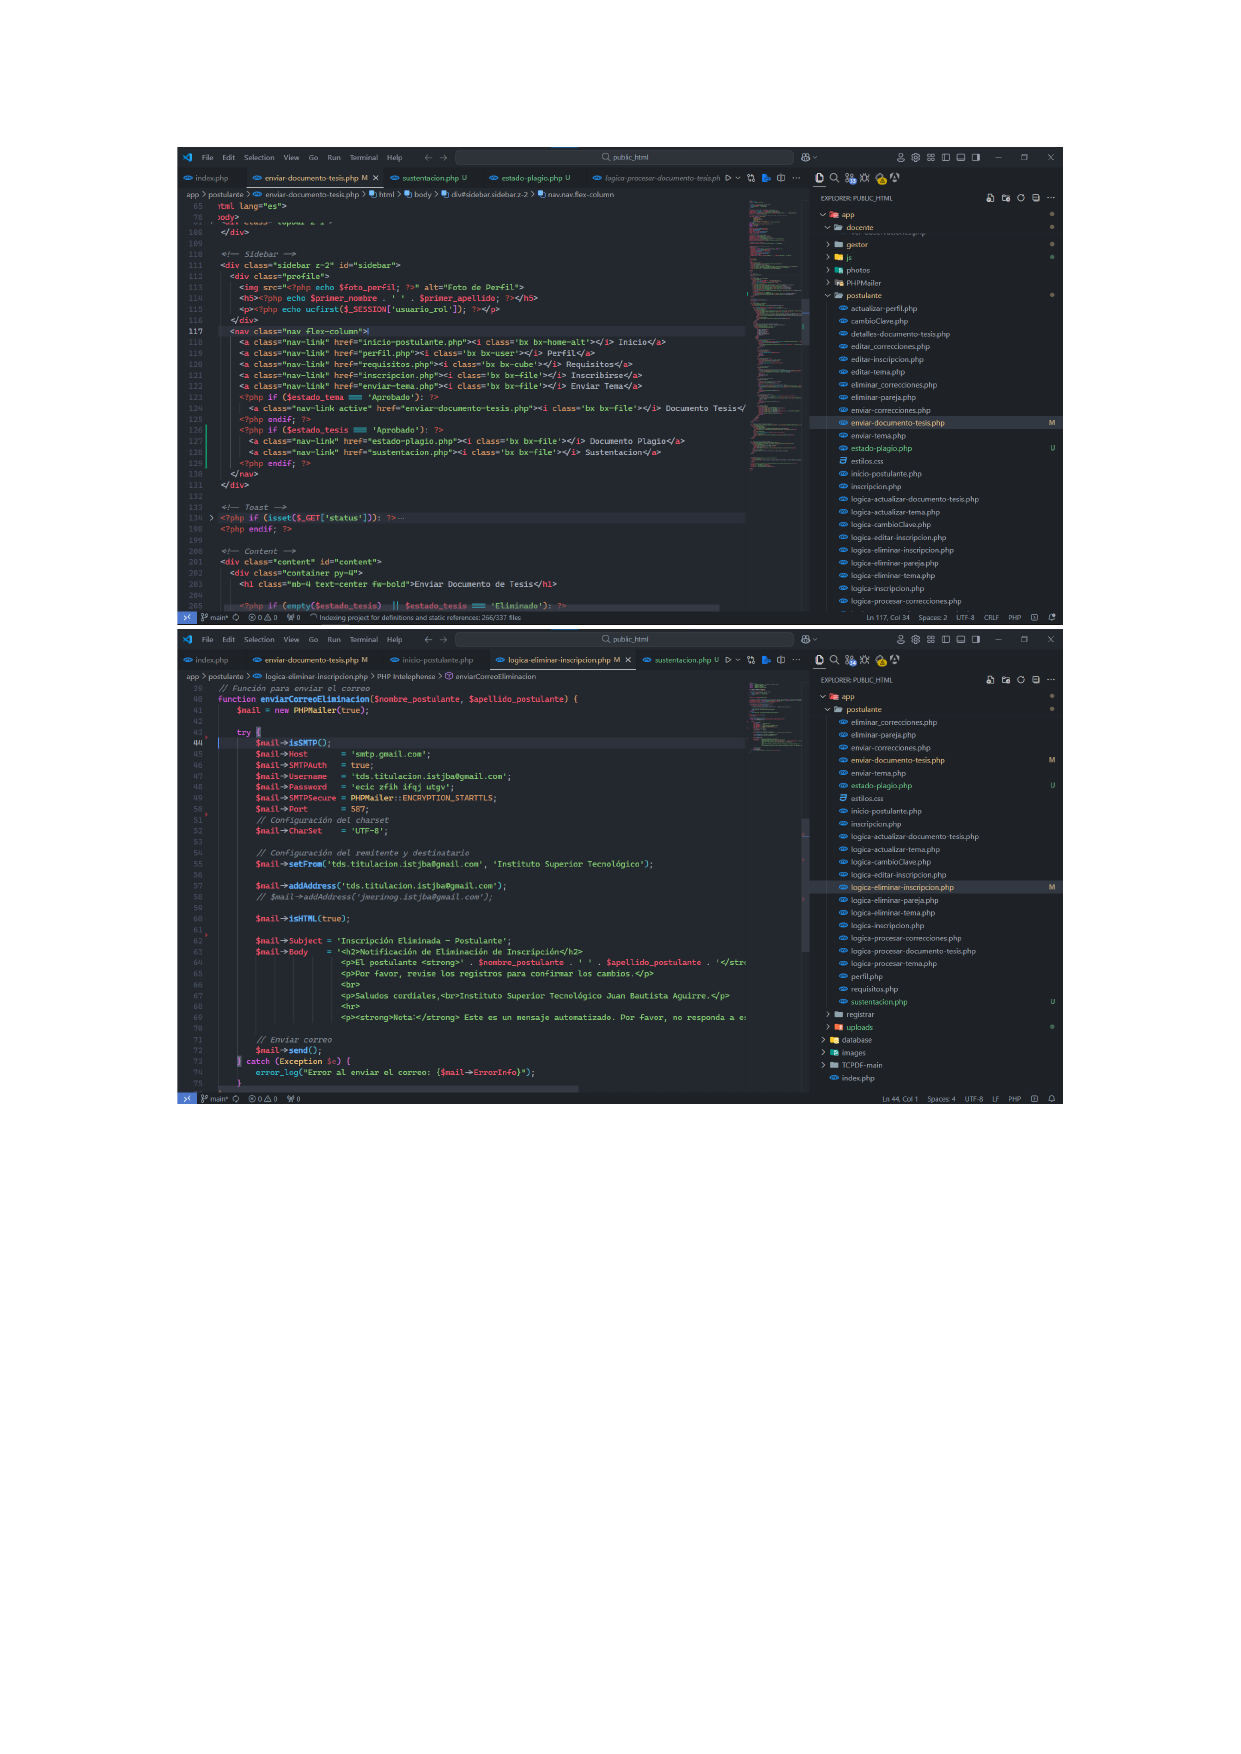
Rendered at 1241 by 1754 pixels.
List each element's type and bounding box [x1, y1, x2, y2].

picture [177, 147, 1063, 625]
picture [177, 629, 1063, 1104]
